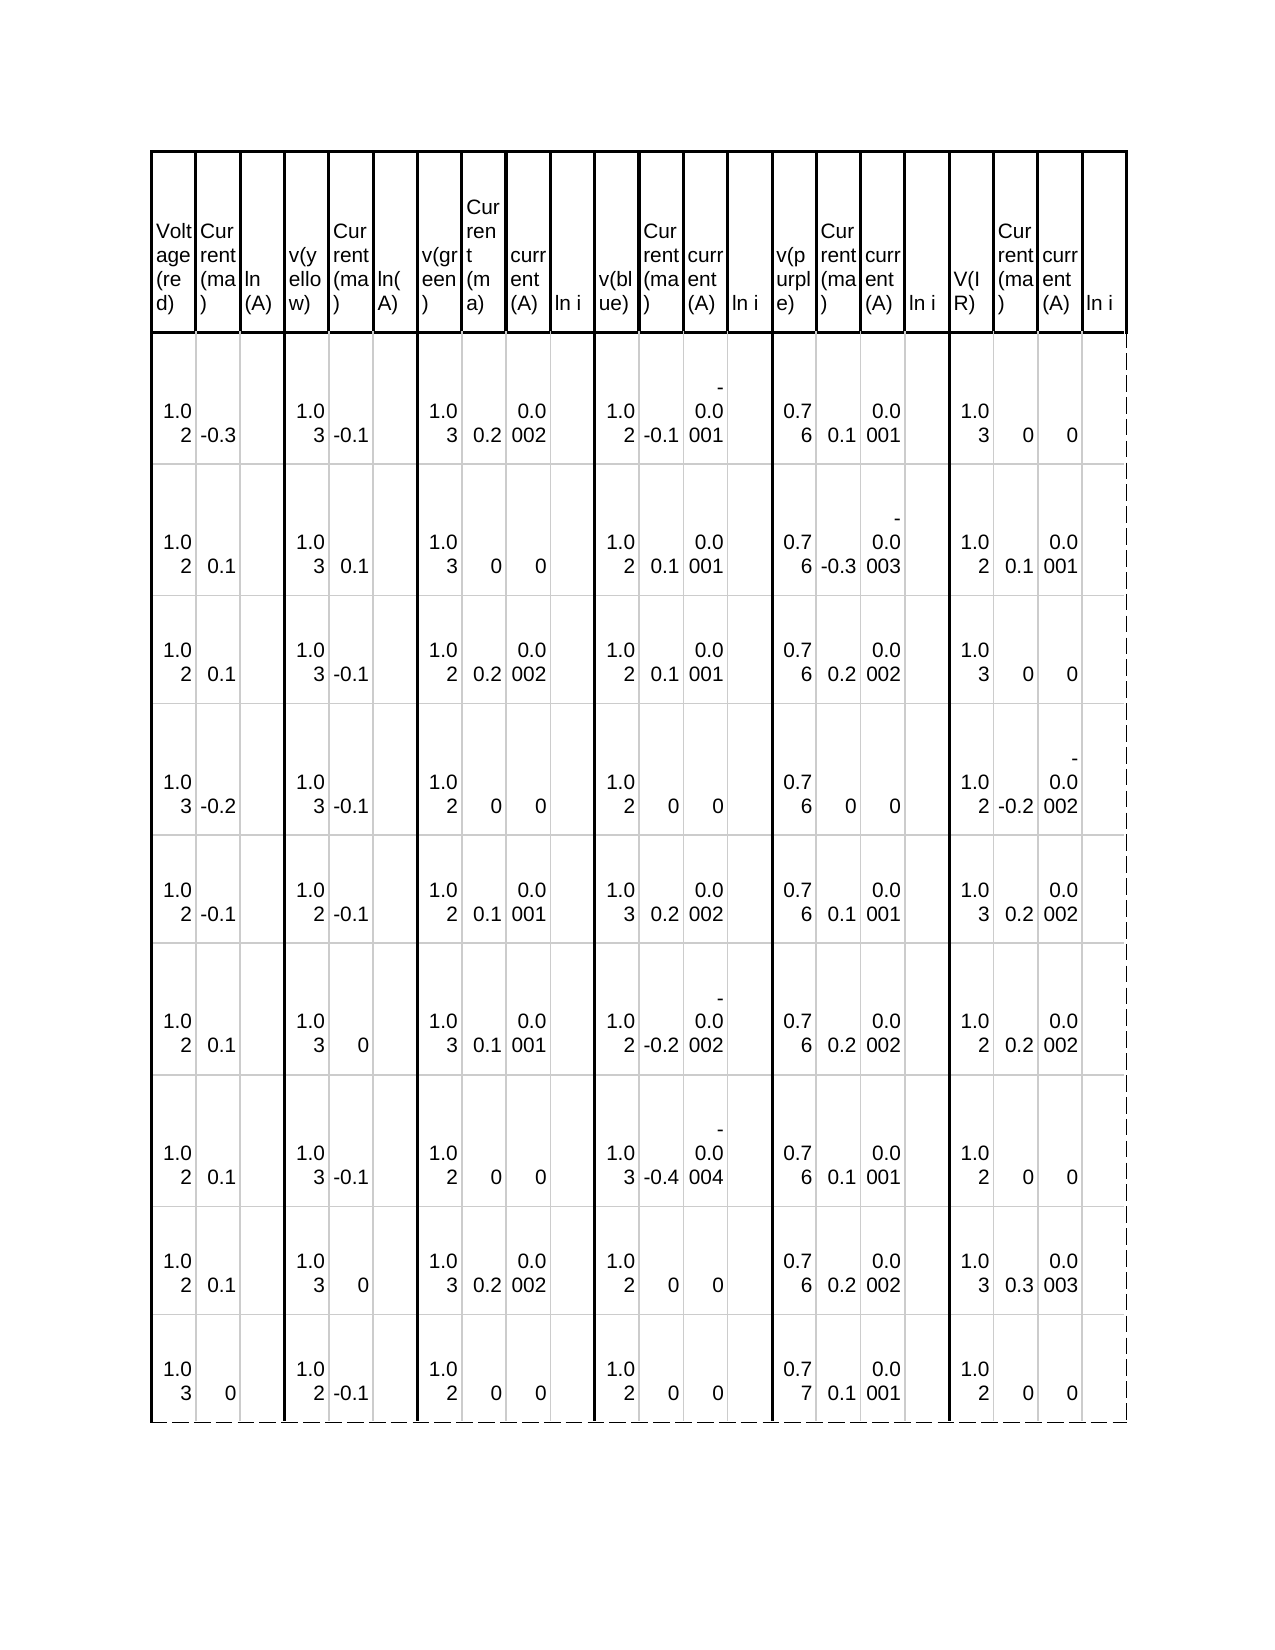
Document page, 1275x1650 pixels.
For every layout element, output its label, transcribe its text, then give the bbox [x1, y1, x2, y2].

table_cell [241, 1076, 283, 1206]
table_cell 1.03 [951, 334, 993, 463]
table_cell 1.03 [596, 836, 638, 942]
table_cell 1.02 [419, 836, 461, 942]
table_cell [906, 465, 948, 595]
table_cell 1.03 [153, 704, 195, 834]
table_cell -0.1 [197, 836, 239, 942]
table_cell 1.02 [596, 1315, 638, 1421]
table_cell [241, 944, 283, 1074]
table_cell 1.02 [153, 836, 195, 942]
table_cell 0.0002 [861, 1207, 904, 1313]
table_cell [241, 465, 283, 595]
table_header Voltage(red) [153, 153, 194, 331]
table_cell 0.0001 [507, 836, 550, 942]
table_cell -0.1 [330, 596, 372, 703]
table_cell [728, 596, 771, 703]
table_cell 1.03 [596, 1076, 638, 1206]
table_cell 0 [330, 1207, 372, 1313]
table_cell 0.3 [994, 1207, 1037, 1313]
table_cell [374, 334, 416, 463]
table_cell 1.02 [419, 596, 461, 703]
table_header Current (ma) [463, 153, 504, 331]
table_header ln i [552, 153, 593, 331]
table_cell 0 [507, 1076, 550, 1206]
table_cell [1083, 1314, 1126, 1421]
table_cell 0.0002 [861, 596, 904, 703]
table_cell 0 [994, 1315, 1037, 1421]
table_header Current (ma) [330, 153, 372, 331]
table_cell 0.2 [994, 944, 1037, 1074]
table_cell 1.02 [153, 1076, 195, 1206]
table_cell 0.2 [817, 596, 860, 703]
table_cell 0.0002 [507, 596, 550, 703]
table_cell 1.02 [596, 334, 638, 463]
table_cell 0.76 [774, 1207, 815, 1313]
table_cell [1083, 942, 1126, 1074]
table_cell 1.03 [286, 944, 328, 1074]
table_cell 0.2 [463, 334, 505, 463]
table_cell 1.02 [951, 1315, 993, 1421]
table_cell 1.02 [951, 944, 993, 1074]
table_cell 1.03 [419, 334, 461, 463]
table_cell 0.1 [817, 1076, 860, 1206]
table_cell 0.76 [774, 596, 815, 703]
table_cell 1.02 [419, 704, 461, 834]
table_cell 1.03 [951, 1207, 993, 1313]
table_cell 1.02 [951, 1076, 993, 1206]
table_cell -0.4 [640, 1076, 683, 1206]
table_cell 1.02 [596, 1207, 638, 1313]
table_cell [241, 704, 283, 834]
table_cell 0.0002 [1039, 944, 1081, 1074]
table_cell [728, 465, 771, 595]
table_cell [374, 1315, 416, 1421]
table_cell [1083, 1206, 1126, 1313]
table_cell 0 [994, 1076, 1037, 1206]
table_cell 0.1 [640, 465, 683, 595]
table_cell [906, 944, 948, 1074]
table_cell 0.1 [640, 596, 683, 703]
table_header ln i [729, 153, 771, 331]
table_header ln (A) [242, 153, 283, 331]
table_cell 0 [861, 704, 904, 834]
table_cell 1.02 [153, 465, 195, 595]
table_cell [374, 465, 416, 595]
table_cell 0.1 [817, 334, 860, 463]
table_cell 0 [507, 704, 550, 834]
table_cell -0.3 [817, 465, 860, 595]
table_cell [1083, 463, 1126, 595]
table_cell [906, 704, 948, 834]
table_cell -0.1 [640, 334, 683, 463]
table_cell [374, 1076, 416, 1206]
table_cell 1.03 [286, 596, 328, 703]
table_cell 0.2 [994, 836, 1037, 942]
table_cell 1.03 [286, 1207, 328, 1313]
table_cell 1.03 [951, 836, 993, 942]
table_cell 0 [330, 944, 372, 1074]
table_cell 1.02 [153, 334, 195, 463]
table_header current (A) [508, 153, 549, 331]
table_cell -0.1 [330, 836, 372, 942]
table_cell 0.76 [774, 1076, 815, 1206]
table_cell 0.0003 [1039, 1207, 1081, 1313]
table_cell 1.03 [419, 1207, 461, 1313]
table_cell [906, 1207, 948, 1313]
table_cell 0 [1039, 334, 1081, 463]
table_cell 0.0001 [684, 465, 727, 595]
table_cell -0.1 [330, 1076, 372, 1206]
table_cell [551, 596, 593, 703]
table_cell [728, 836, 771, 942]
table_cell 0.76 [774, 836, 815, 942]
table_cell 1.03 [419, 465, 461, 595]
table_header ln i [906, 153, 948, 331]
table_cell [551, 836, 593, 942]
table_cell [374, 1207, 416, 1313]
table_cell 0.77 [774, 1315, 815, 1421]
table_header v(blue) [596, 153, 637, 331]
table_cell -0.3 [197, 334, 239, 463]
table_cell 0 [684, 704, 727, 834]
table_cell [551, 334, 593, 463]
table_cell 0 [684, 1207, 727, 1313]
table_cell [1083, 703, 1126, 834]
table_cell 1.02 [286, 1315, 328, 1421]
table_cell [374, 836, 416, 942]
table_cell [728, 1207, 771, 1313]
table_cell [906, 334, 948, 463]
table_cell [906, 1315, 948, 1421]
table_cell -0.1 [330, 704, 372, 834]
table_cell [728, 1315, 771, 1421]
table_cell [728, 944, 771, 1074]
table_cell [551, 704, 593, 834]
table_cell 0 [640, 1207, 683, 1313]
table_cell 0.0002 [507, 334, 550, 463]
table_header v(green) [419, 153, 460, 331]
table_cell [906, 596, 948, 703]
table_cell [551, 944, 593, 1074]
table_cell 1.02 [419, 1076, 461, 1206]
table_cell 1.02 [596, 465, 638, 595]
table_cell 0 [817, 704, 860, 834]
table_cell 1.02 [951, 465, 993, 595]
table_cell -0.2 [640, 944, 683, 1074]
table_cell 0.1 [197, 1076, 239, 1206]
table_cell 0.76 [774, 704, 815, 834]
table_cell [1083, 595, 1126, 703]
table_cell 0.0001 [861, 1076, 904, 1206]
table_cell 1.02 [596, 704, 638, 834]
table_cell 0 [463, 1315, 505, 1421]
table_cell 0.0001 [507, 944, 550, 1074]
table_cell 1.03 [286, 704, 328, 834]
table_cell 1.03 [153, 1315, 195, 1421]
table_cell 0.1 [994, 465, 1037, 595]
table_cell 0.0002 [684, 836, 727, 942]
table_cell 0 [463, 465, 505, 595]
table_cell 0.1 [817, 1315, 860, 1421]
table_cell -0.1 [330, 334, 372, 463]
table_cell 0.0002 [861, 944, 904, 1074]
table_cell -0.1 [330, 1315, 372, 1421]
table_cell 0 [640, 704, 683, 834]
table_cell [551, 1076, 593, 1206]
table_cell 1.03 [286, 334, 328, 463]
table_header v(yellow) [286, 153, 327, 331]
table_header Current (ma) [818, 153, 859, 331]
table_cell 0.0002 [507, 1207, 550, 1313]
table_cell 0.0001 [861, 1315, 904, 1421]
table_header v(purple) [774, 153, 815, 331]
table_cell 0.1 [330, 465, 372, 595]
table_cell 0.76 [774, 944, 815, 1074]
table_cell -0.2 [197, 704, 239, 834]
table_cell [374, 596, 416, 703]
table_cell [906, 1076, 948, 1206]
table_cell -0.0004 [684, 1076, 727, 1206]
table_cell [551, 1207, 593, 1313]
table_cell 0.2 [640, 836, 683, 942]
table_cell 0.1 [817, 836, 860, 942]
table_cell 0.1 [197, 465, 239, 595]
table_cell [1083, 834, 1126, 942]
table_cell [241, 836, 283, 942]
table_cell 0 [507, 465, 550, 595]
table_cell 0 [1039, 1076, 1081, 1206]
table_cell 0.76 [774, 465, 815, 595]
table_cell 0.2 [817, 1207, 860, 1313]
table_cell 0.1 [197, 596, 239, 703]
table_header V(IR) [951, 153, 992, 331]
table_header ln(A) [375, 153, 416, 331]
table_cell 0.0001 [861, 334, 904, 463]
table_cell [374, 944, 416, 1074]
table_cell 0 [463, 1076, 505, 1206]
table_cell -0.0002 [684, 944, 727, 1074]
table_cell 1.03 [286, 465, 328, 595]
table_cell 1.02 [419, 1315, 461, 1421]
table_cell 0 [994, 334, 1037, 463]
table_cell 0 [1039, 1315, 1081, 1421]
table_cell 1.02 [596, 944, 638, 1074]
table_cell [728, 704, 771, 834]
table_cell 0.0001 [684, 596, 727, 703]
table_cell 1.02 [153, 596, 195, 703]
table_cell 0.1 [197, 944, 239, 1074]
table_cell 1.02 [153, 944, 195, 1074]
table_cell 0 [507, 1315, 550, 1421]
table_cell [241, 596, 283, 703]
table_cell [728, 1076, 771, 1206]
table_header Current (ma) [641, 153, 682, 331]
table_cell 1.02 [951, 704, 993, 834]
table_header current (A) [862, 153, 903, 331]
table_cell 0 [684, 1315, 727, 1421]
table_cell 0 [1039, 596, 1081, 703]
table_header current (A) [685, 153, 726, 331]
table_cell [728, 334, 771, 463]
table_cell [1083, 331, 1126, 463]
table_cell 0.1 [197, 1207, 239, 1313]
table_cell [241, 1207, 283, 1313]
table_cell -0.2 [994, 704, 1037, 834]
table_cell 1.03 [419, 944, 461, 1074]
table_cell -0.0001 [684, 334, 727, 463]
table_cell 0.1 [463, 836, 505, 942]
table_cell 0.76 [774, 334, 815, 463]
table_header Current (ma) [197, 153, 239, 331]
table_cell 1.02 [153, 1207, 195, 1313]
table_cell [1083, 1074, 1126, 1206]
table_cell 0 [463, 704, 505, 834]
table_header current (A) [1039, 153, 1081, 331]
table_cell 0.2 [463, 1207, 505, 1313]
table_cell -0.0002 [1039, 704, 1081, 834]
table_cell 0.2 [817, 944, 860, 1074]
table_cell 0 [197, 1315, 239, 1421]
table_cell [551, 465, 593, 595]
table_cell 1.03 [286, 1076, 328, 1206]
table_cell 0.0002 [1039, 836, 1081, 942]
table_cell [374, 704, 416, 834]
table_cell [906, 836, 948, 942]
table_cell 0 [640, 1315, 683, 1421]
table_cell [241, 1315, 283, 1421]
table_cell 0.0001 [1039, 465, 1081, 595]
table_cell 0 [994, 596, 1037, 703]
table_cell 1.02 [596, 596, 638, 703]
table_cell 0.2 [463, 596, 505, 703]
table_cell [551, 1315, 593, 1421]
table_header ln i [1084, 153, 1125, 331]
table_cell 0.0001 [861, 836, 904, 942]
table_cell 1.02 [286, 836, 328, 942]
table_cell 1.03 [951, 596, 993, 703]
table_header Current (ma) [995, 153, 1036, 331]
table_cell -0.0003 [861, 465, 904, 595]
table_cell 0.1 [463, 944, 505, 1074]
table_cell [241, 334, 283, 463]
